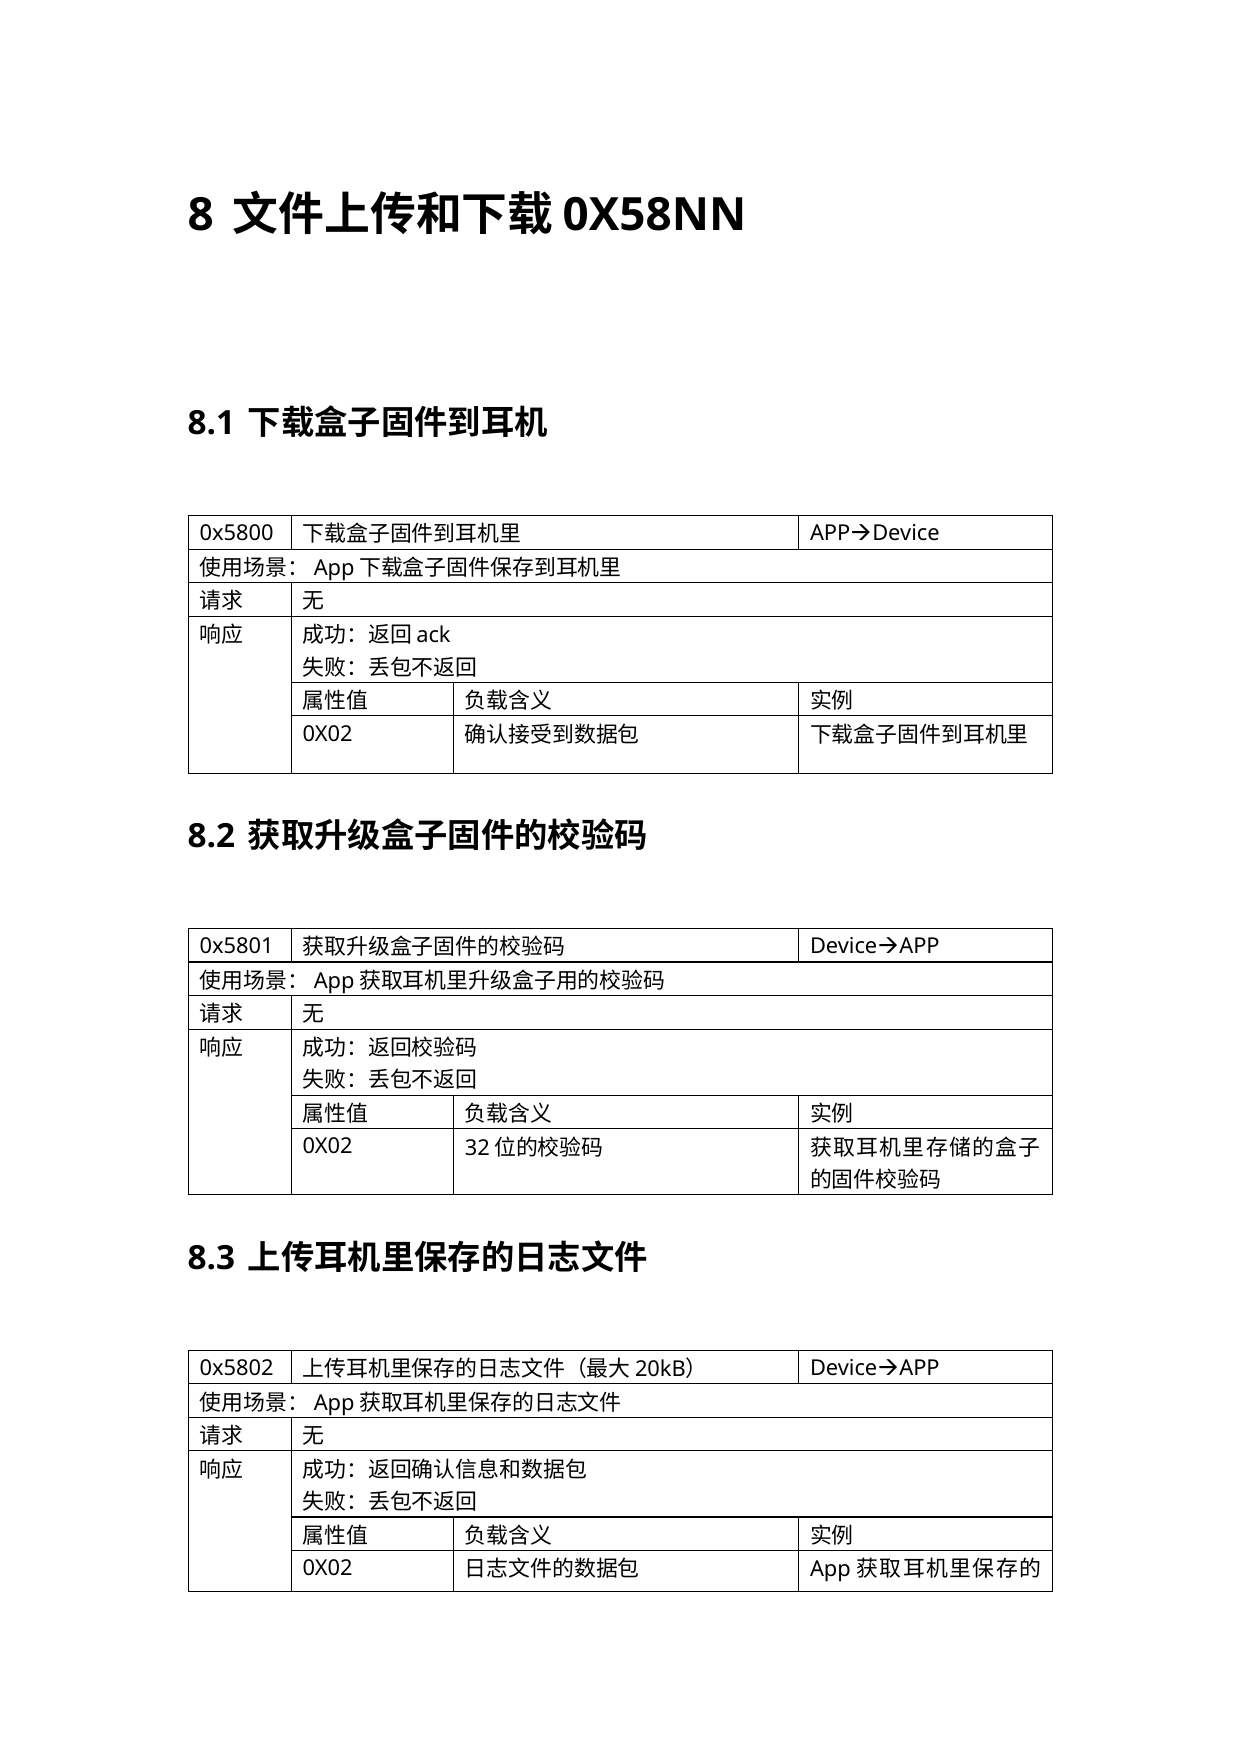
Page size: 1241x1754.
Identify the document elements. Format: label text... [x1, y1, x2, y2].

table_cell 下载盒子固件到耳机里 [799, 716, 1052, 772]
table_cell 成功：返回ack 失败：丢包不返回 [292, 617, 1052, 682]
table_cell 成功：返回确认信息和数据包 失败：丢包不返回 [292, 1451, 1052, 1516]
table_header 0x5801 [189, 929, 291, 961]
table_cell 使用场景： App下载盒子固件保存到耳机里 [189, 550, 1052, 582]
table_cell 请求 [189, 996, 291, 1028]
table_header DeviceAPP [799, 929, 1052, 961]
table_cell 32位的校验码 [454, 1129, 798, 1194]
table_header 下载盒子固件到耳机里 [292, 516, 798, 548]
table_cell 实例 [799, 683, 1052, 715]
table_header 0x5802 [189, 1351, 291, 1383]
table_header APPDevice [799, 516, 1052, 548]
table_cell 使用场景： App获取耳机里保存的日志文件 [189, 1384, 1052, 1417]
table_cell 属性值 [292, 1518, 453, 1550]
table_cell 实例 [799, 1096, 1052, 1128]
table_cell 响应 [189, 1030, 291, 1194]
table_cell 成功：返回校验码 失败：丢包不返回 [292, 1030, 1052, 1094]
table_cell 响应 [189, 617, 291, 772]
table_cell 0X02 [292, 1551, 453, 1591]
subtitle 上传耳机里保存的日志文件 [187, 1222, 1053, 1287]
table_header DeviceAPP [799, 1351, 1052, 1383]
table_cell 负载含义 [454, 1096, 798, 1128]
table_cell 属性值 [292, 683, 453, 715]
table_cell 负载含义 [454, 683, 798, 715]
table_cell 确认接受到数据包 [454, 716, 798, 772]
subtitle 文件上传和下载0X58NN [187, 162, 1053, 259]
table_cell 实例 [799, 1518, 1052, 1550]
table_cell 无 [292, 1418, 1052, 1450]
table_cell 日志文件的数据包 [454, 1551, 798, 1591]
table_cell 0X02 [292, 1129, 453, 1194]
table_cell 使用场景： App获取耳机里升级盒子用的校验码 [189, 963, 1052, 995]
table_header 0x5800 [189, 516, 291, 548]
table_header 获取升级盒子固件的校验码 [292, 929, 798, 961]
table_cell App获取耳机里保存的日志文件 [799, 1551, 1052, 1591]
subtitle 下载盒子固件到耳机 [187, 388, 1053, 453]
table_cell 请求 [189, 583, 291, 616]
table_cell 响应 [189, 1451, 291, 1591]
table_cell 0X02 [292, 716, 453, 772]
subtitle 获取升级盒子固件的校验码 [187, 801, 1053, 866]
table_cell 请求 [189, 1418, 291, 1450]
table_cell 无 [292, 996, 1052, 1028]
table_cell 属性值 [292, 1096, 453, 1128]
table_cell 无 [292, 583, 1052, 616]
table_cell 获取耳机里存储的盒子的固件校验码 [799, 1129, 1052, 1194]
table_header 上传耳机里保存的日志文件（最大20kB） [292, 1351, 798, 1383]
table_cell 负载含义 [454, 1518, 798, 1550]
